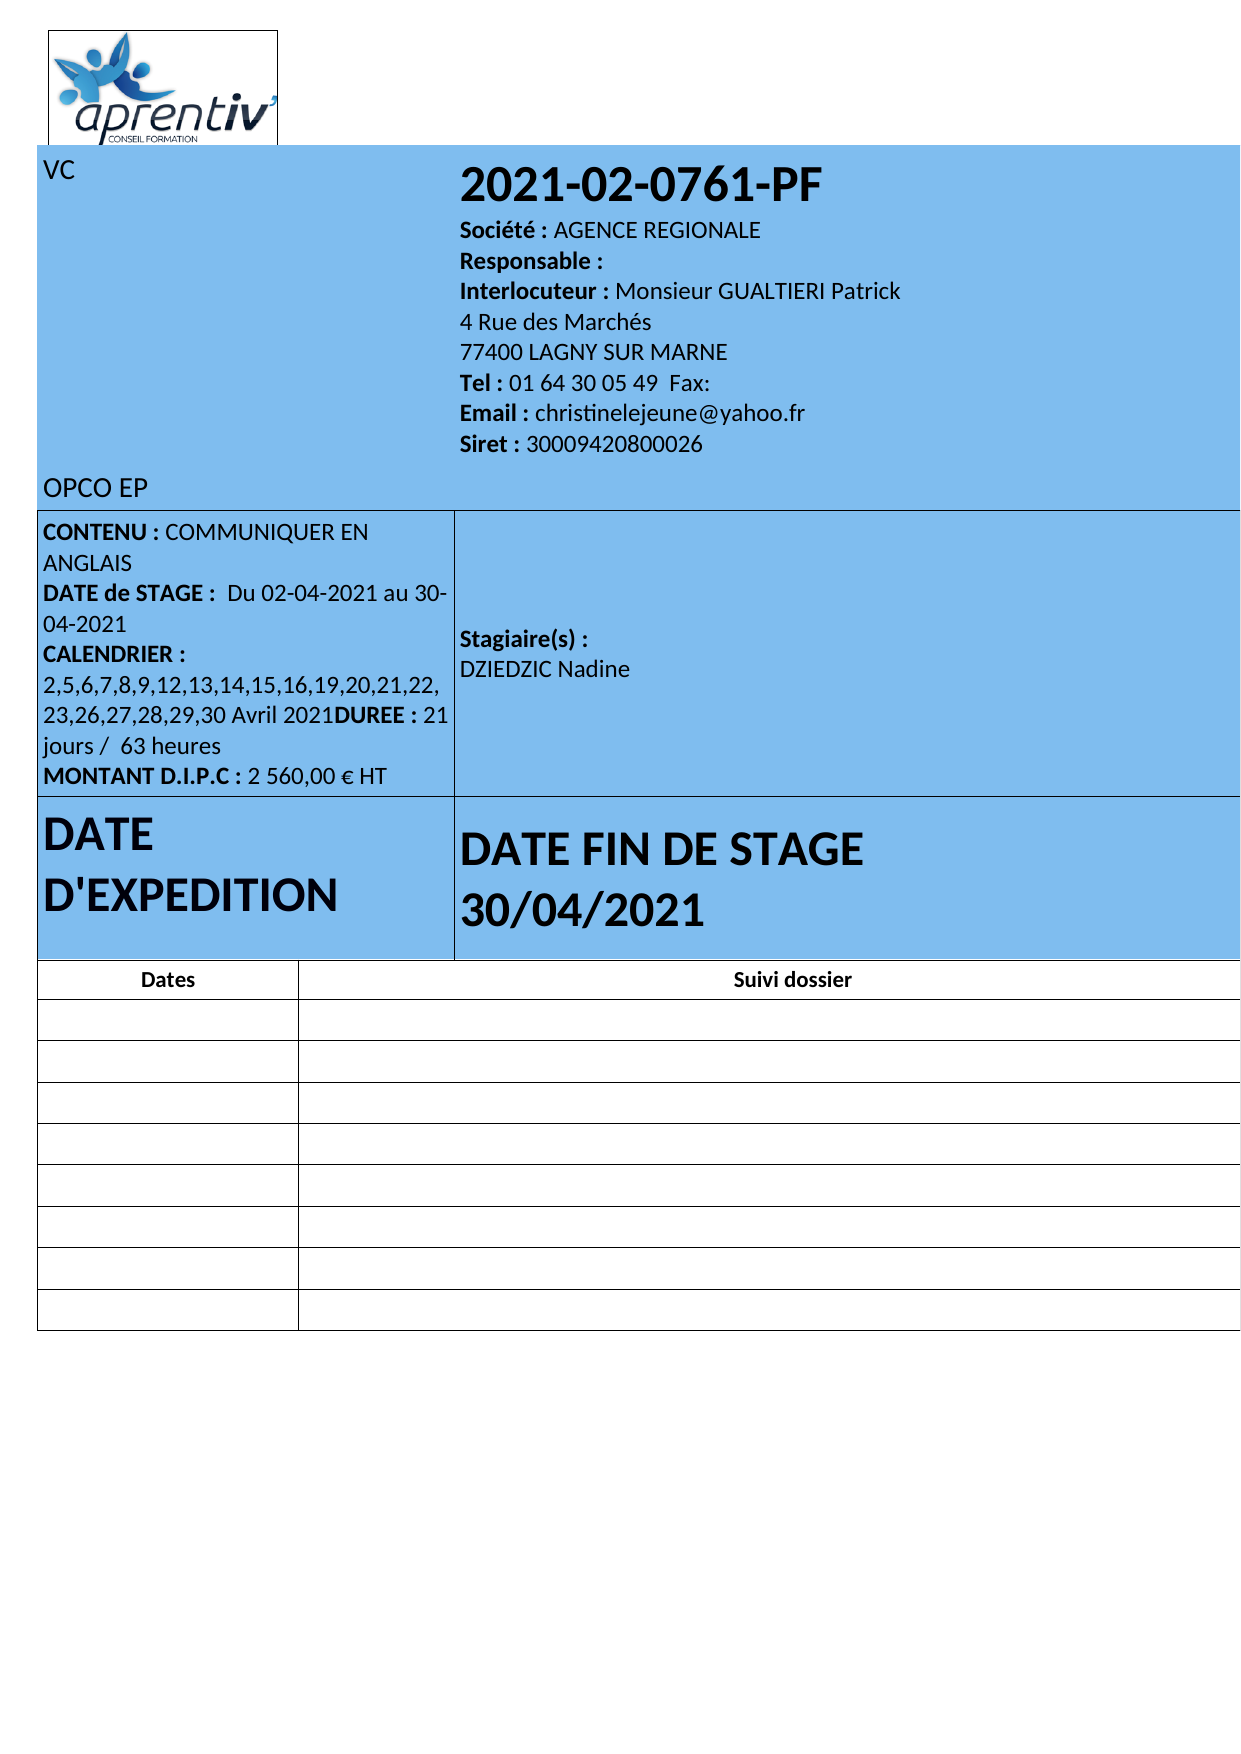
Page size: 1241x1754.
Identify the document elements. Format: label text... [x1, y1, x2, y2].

table_header Suivi dossier [299, 961, 1240, 998]
table_cell [299, 1248, 1240, 1289]
table_cell [38, 1207, 298, 1247]
table_cell [38, 1290, 298, 1330]
table_cell DATE D'EXPEDITION [38, 797, 454, 959]
table_cell [299, 1083, 1240, 1123]
table_cell [299, 1165, 1240, 1206]
table_header 2021-02-0761-PFSociété : AGENCE REGIONALEResponsable : Interlocuteur : Monsieur GUALTIERI Patrick4 Rue des Marchés77400 LAGNY SUR MARNETel : 01 64 30 05 49 Fax: Email : christinelejeune@yahoo.frSiret : 30009420800026 [455, 146, 1240, 464]
table_cell [299, 1124, 1240, 1164]
table_cell Stagiaire(s) : DZIEDZIC Nadine [455, 511, 1240, 796]
table_cell DATE FIN DE STAGE 30/04/2021 [455, 797, 1240, 959]
table_cell [38, 1000, 298, 1040]
picture [49, 31, 277, 145]
table_cell [38, 1124, 298, 1164]
table_cell [38, 1165, 298, 1206]
table_cell [299, 1000, 1240, 1040]
table_cell [299, 1290, 1240, 1330]
table_cell [299, 1207, 1240, 1247]
table_header VC [38, 146, 454, 464]
table_cell CONTENU : COMMUNIQUER EN ANGLAISDATE de STAGE : Du 02-04-2021 au 30-04-2021CALENDRIER : 2,5,6,7,8,9,12,13,14,15,16,19,20,21,22,23,26,27,28,29,30 Avril 2021DUREE : 21 jours / 63 heuresMONTANT D.I.P.C : 2 560,00 € HT [38, 511, 454, 796]
table_header Dates [38, 961, 298, 998]
table_cell [38, 1083, 298, 1123]
table_cell [38, 1041, 298, 1081]
table_cell [299, 1041, 1240, 1081]
table_cell [38, 1248, 298, 1289]
table_cell OPCO EP [38, 465, 1240, 510]
